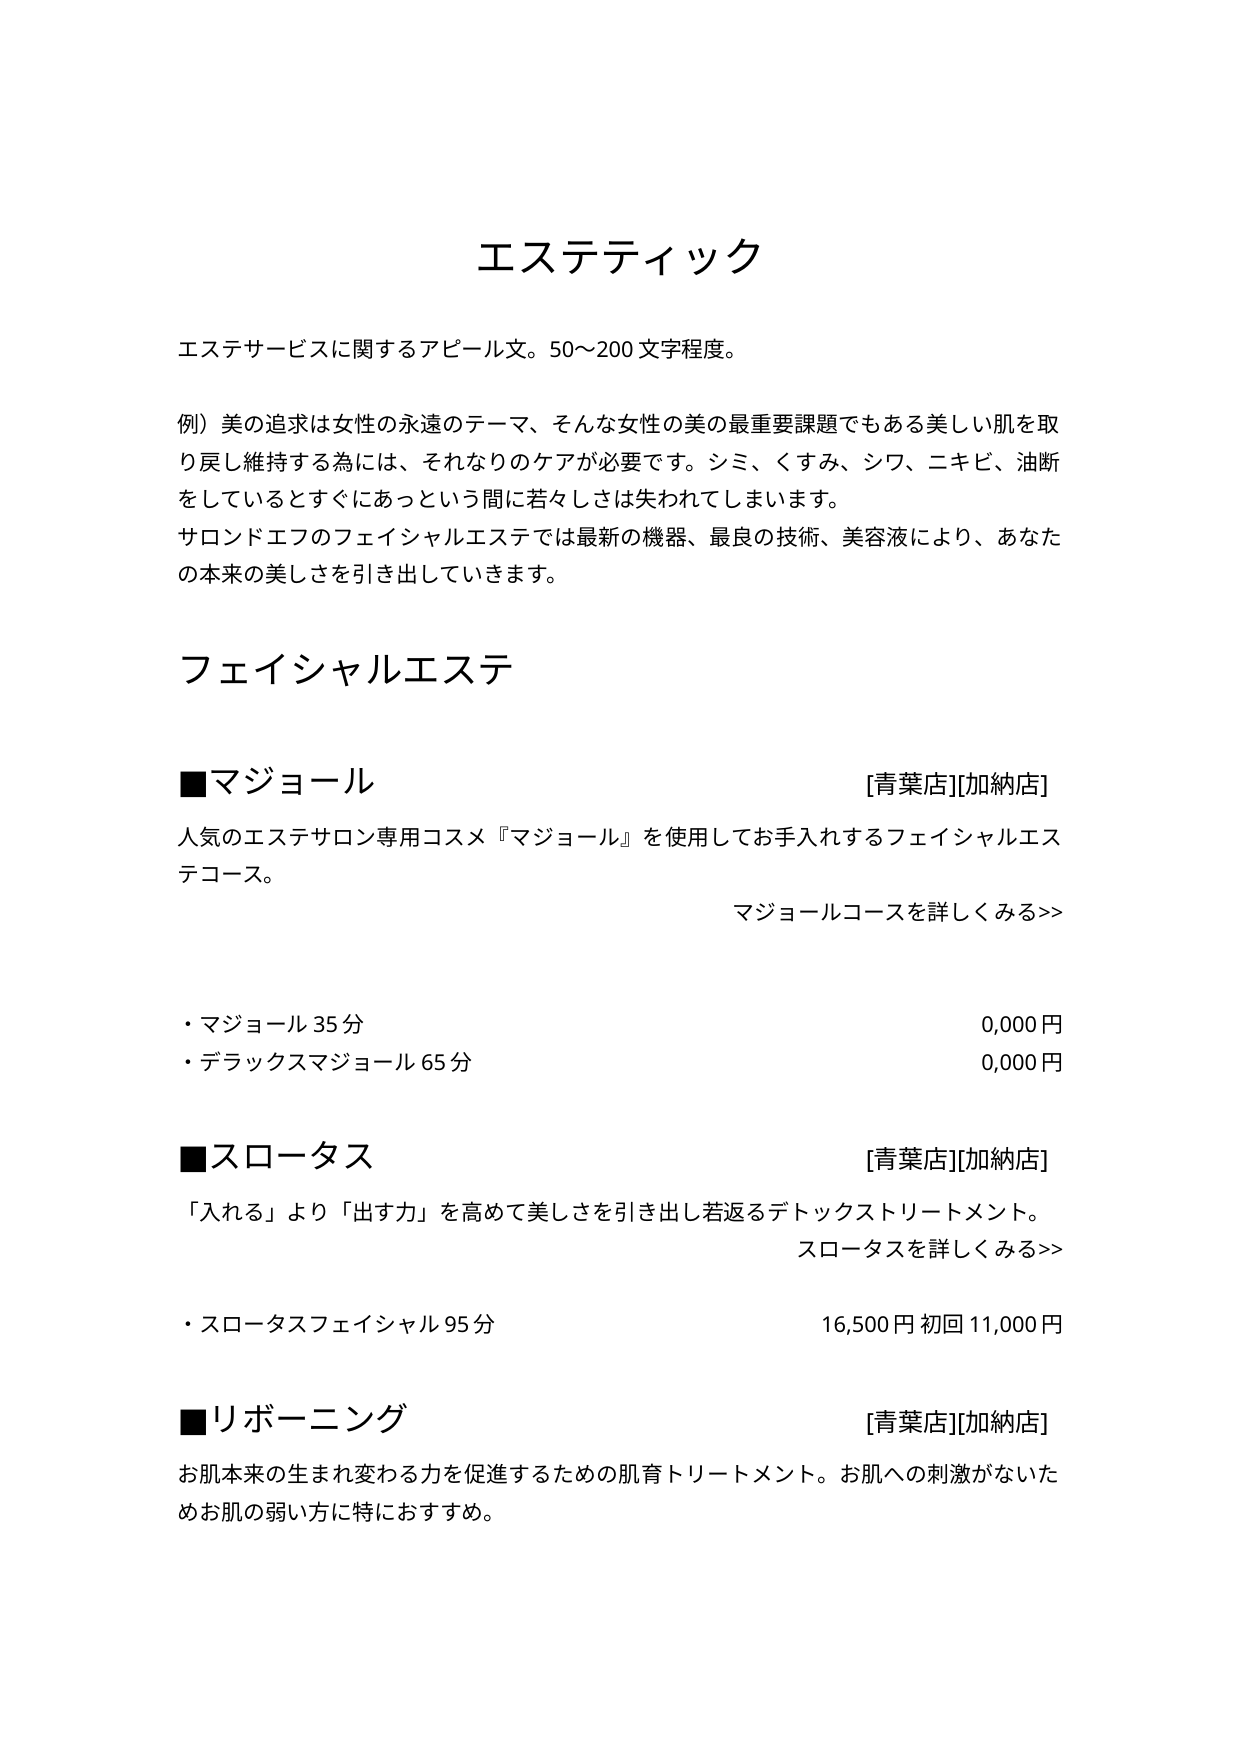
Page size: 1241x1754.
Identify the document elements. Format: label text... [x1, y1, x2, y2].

text ■リボーニング [青葉店][加納店] [177, 1379, 1063, 1454]
text 人気のエステサロン専用コスメ『マジョール』を使用してお手入れするフェイシャルエステコース。 [177, 817, 1063, 892]
text サロンドエフのフェイシャルエステでは最新の機器、最良の技術、美容液により、あなたの本来の美しさを引き出していきます。 [177, 517, 1063, 592]
text マジョールコースを詳しくみる>> [177, 892, 1063, 929]
text ■マジョール [青葉店][加納店] [177, 742, 1063, 817]
text ・デラックスマジョール65分 0,000円 [177, 1042, 1063, 1079]
text フェイシャルエステ [177, 629, 1063, 704]
text ・マジョール35分 0,000円 [177, 1004, 1063, 1042]
text エステティック [177, 217, 1063, 292]
text 例）美の追求は女性の永遠のテーマ、そんな女性の美の最重要課題でもある美しい肌を取り戻し維持する為には、それなりのケアが必要です。シミ、くすみ、シワ、ニキビ、油断をしているとすぐにあっという間に若々しさは失われてしまいます。 [177, 404, 1063, 517]
text 「入れる」より「出す力」を高めて美しさを引き出し若返るデトックストリートメント。 [177, 1192, 1063, 1229]
text お肌本来の生まれ変わる力を促進するための肌育トリートメント。お肌への刺激がないためお肌の弱い方に特におすすめ。 [177, 1454, 1063, 1529]
text ■スロータス [青葉店][加納店] [177, 1117, 1063, 1192]
text ・スロータスフェイシャル95分 16,500円 初回11,000円 [177, 1304, 1063, 1342]
text エステサービスに関するアピール文。50～200文字程度。 [177, 329, 1063, 367]
text スロータスを詳しくみる>> [177, 1229, 1063, 1267]
